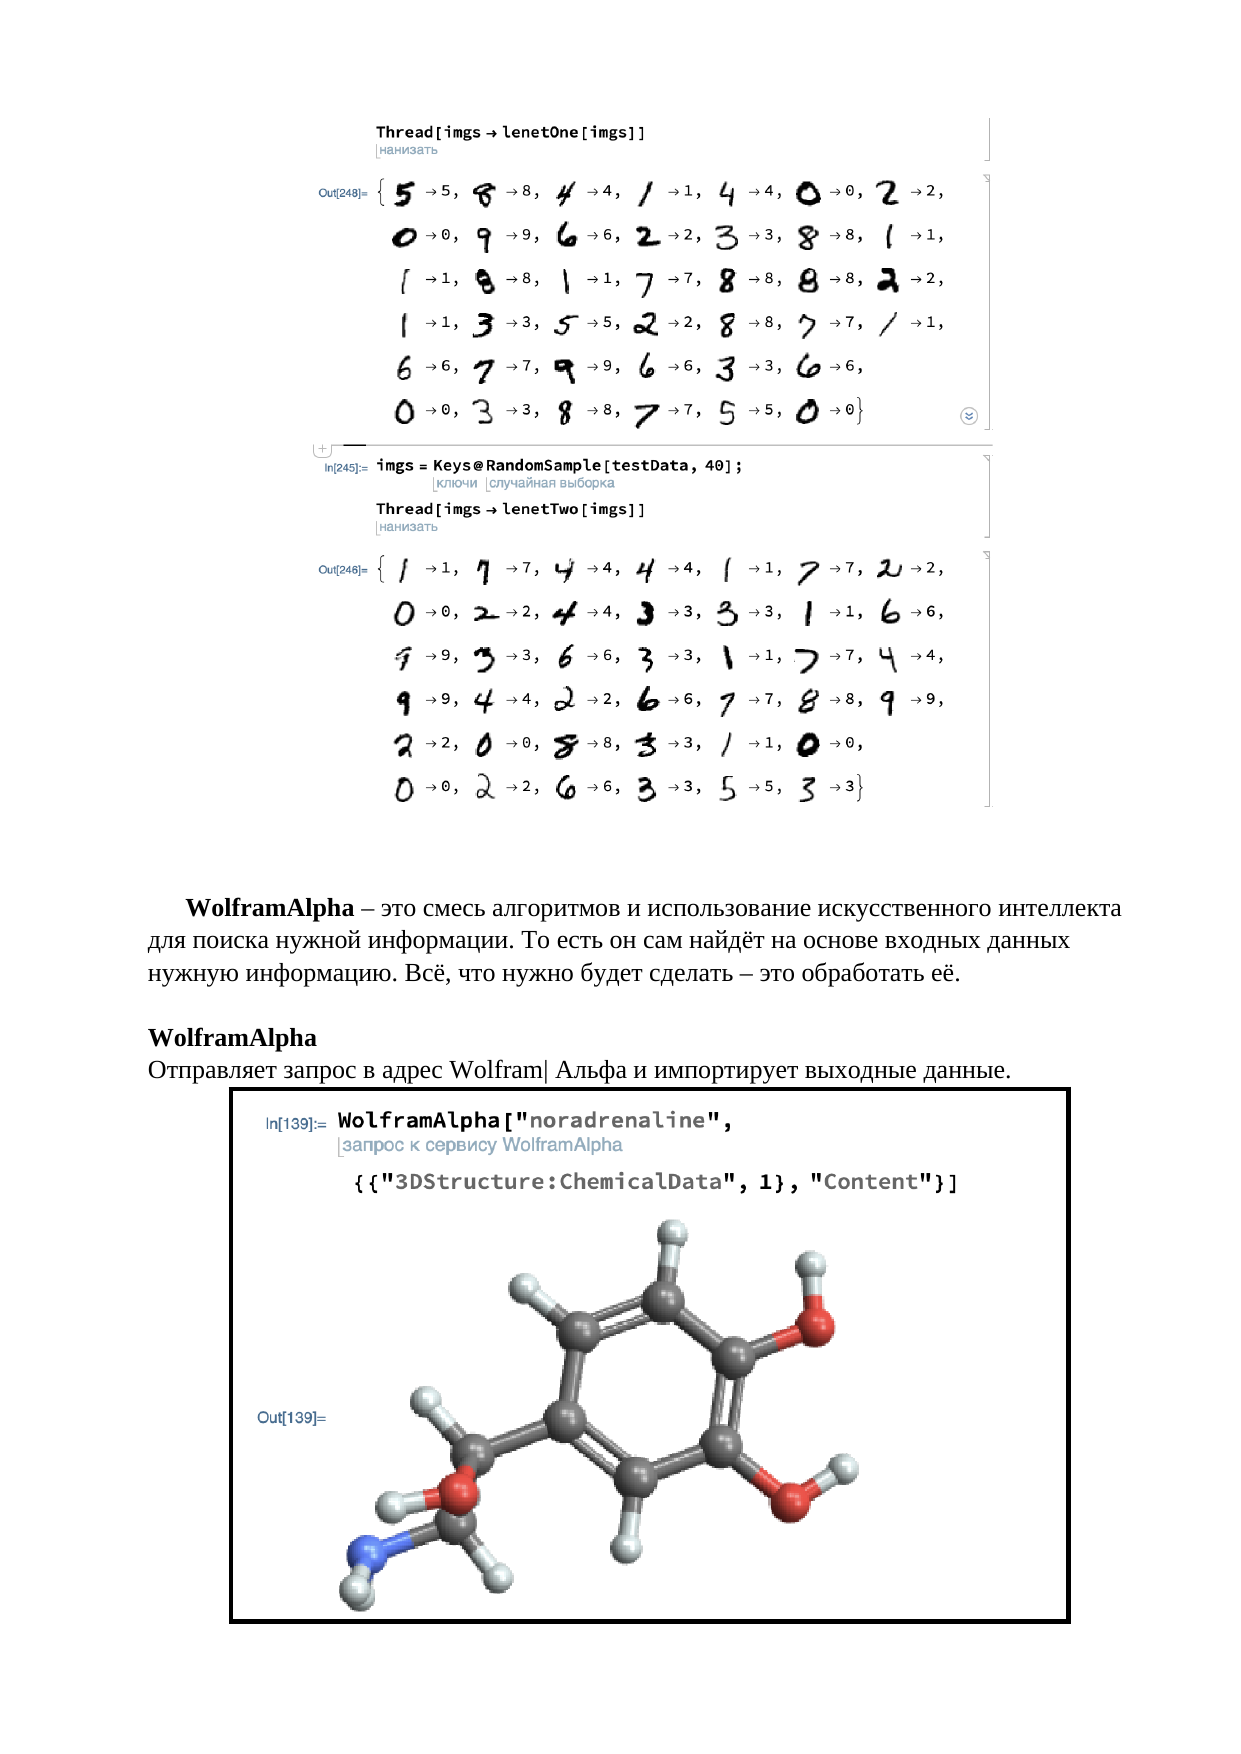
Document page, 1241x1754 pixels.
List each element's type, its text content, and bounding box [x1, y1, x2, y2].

text Oтправляет запрос в адрес Wolfram| Альфа и импортирует выходные данные. [148, 1054, 1152, 1084]
picture [306, 118, 993, 828]
text WolframAlpha [148, 1022, 1152, 1052]
picture [233, 1091, 1066, 1619]
text WolframAlpha – это смесь алгоритмов и использование искусственного интеллекта для поиска нужной информации. То есть он сам найдёт на основе входных данных нужную информацию. Всё, что нужно будет сделать – это обработать её. [148, 892, 1152, 987]
